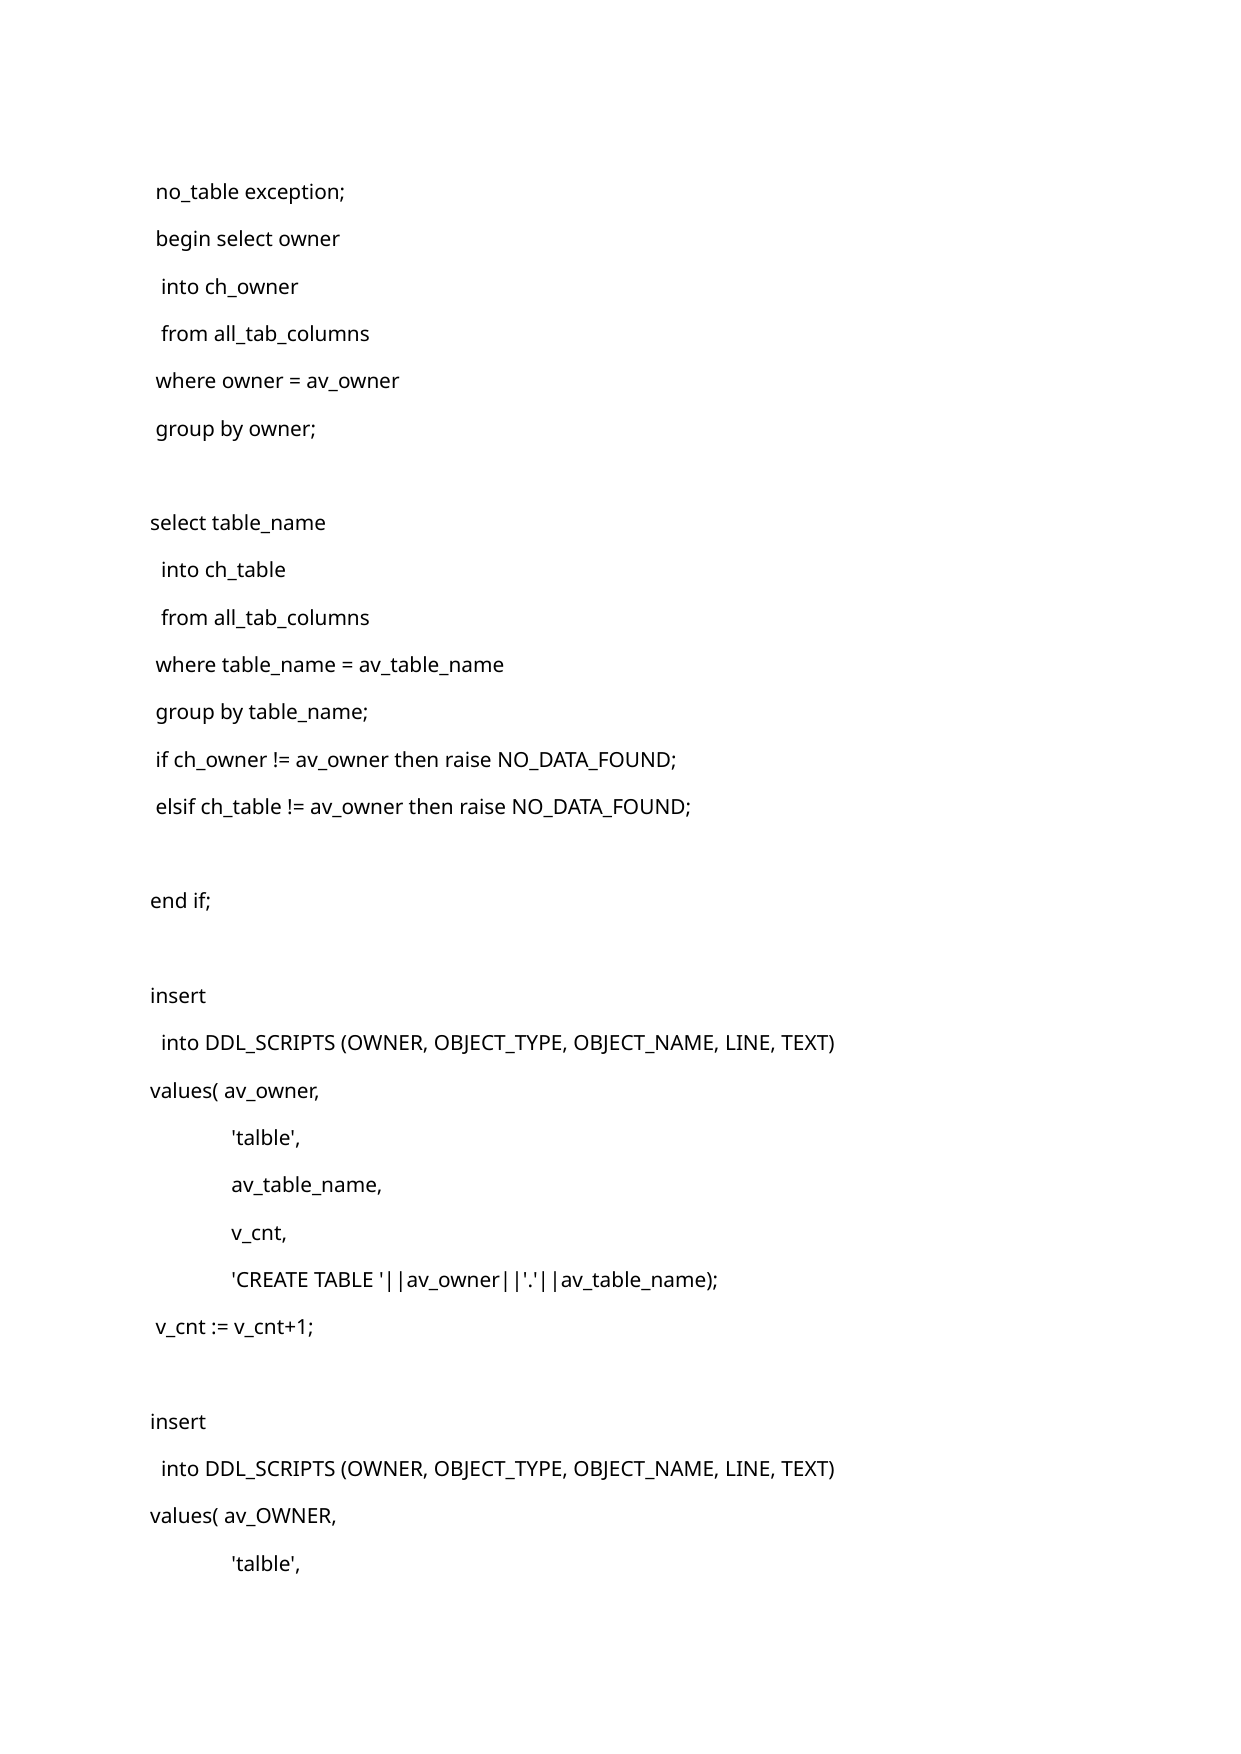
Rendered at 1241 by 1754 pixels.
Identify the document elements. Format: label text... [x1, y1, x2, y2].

text group by table_name; [150, 697, 1090, 726]
text select table_name [150, 508, 1090, 537]
text 'talble', [150, 1549, 1090, 1577]
text 'talble', [150, 1123, 1090, 1151]
text into ch_owner [150, 272, 1090, 300]
text into DDL_SCRIPTS (OWNER, OBJECT_TYPE, OBJECT_NAME, LINE, TEXT) [150, 1454, 1090, 1482]
text into ch_table [150, 556, 1090, 584]
text if ch_owner != av_owner then raise NO_DATA_FOUND; [150, 745, 1090, 773]
text where owner = av_owner [150, 366, 1090, 395]
text from all_tab_columns [150, 319, 1090, 347]
text into DDL_SCRIPTS (OWNER, OBJECT_TYPE, OBJECT_NAME, LINE, TEXT) [150, 1028, 1090, 1057]
text from all_tab_columns [150, 603, 1090, 631]
text values( av_OWNER, [150, 1501, 1090, 1530]
text no_table exception; [150, 177, 1090, 206]
text end if; [150, 887, 1090, 915]
text 'CREATE TABLE '||av_owner||'.'||av_table_name); [150, 1265, 1090, 1293]
text elsif ch_table != av_owner then raise NO_DATA_FOUND; [150, 792, 1090, 820]
text insert [150, 981, 1090, 1009]
text insert [150, 1407, 1090, 1435]
text av_table_name, [150, 1170, 1090, 1199]
text begin select owner [150, 224, 1090, 253]
text group by owner; [150, 414, 1090, 442]
text where table_name = av_table_name [150, 650, 1090, 678]
text v_cnt, [150, 1218, 1090, 1246]
text values( av_owner, [150, 1076, 1090, 1104]
text v_cnt := v_cnt+1; [150, 1312, 1090, 1341]
